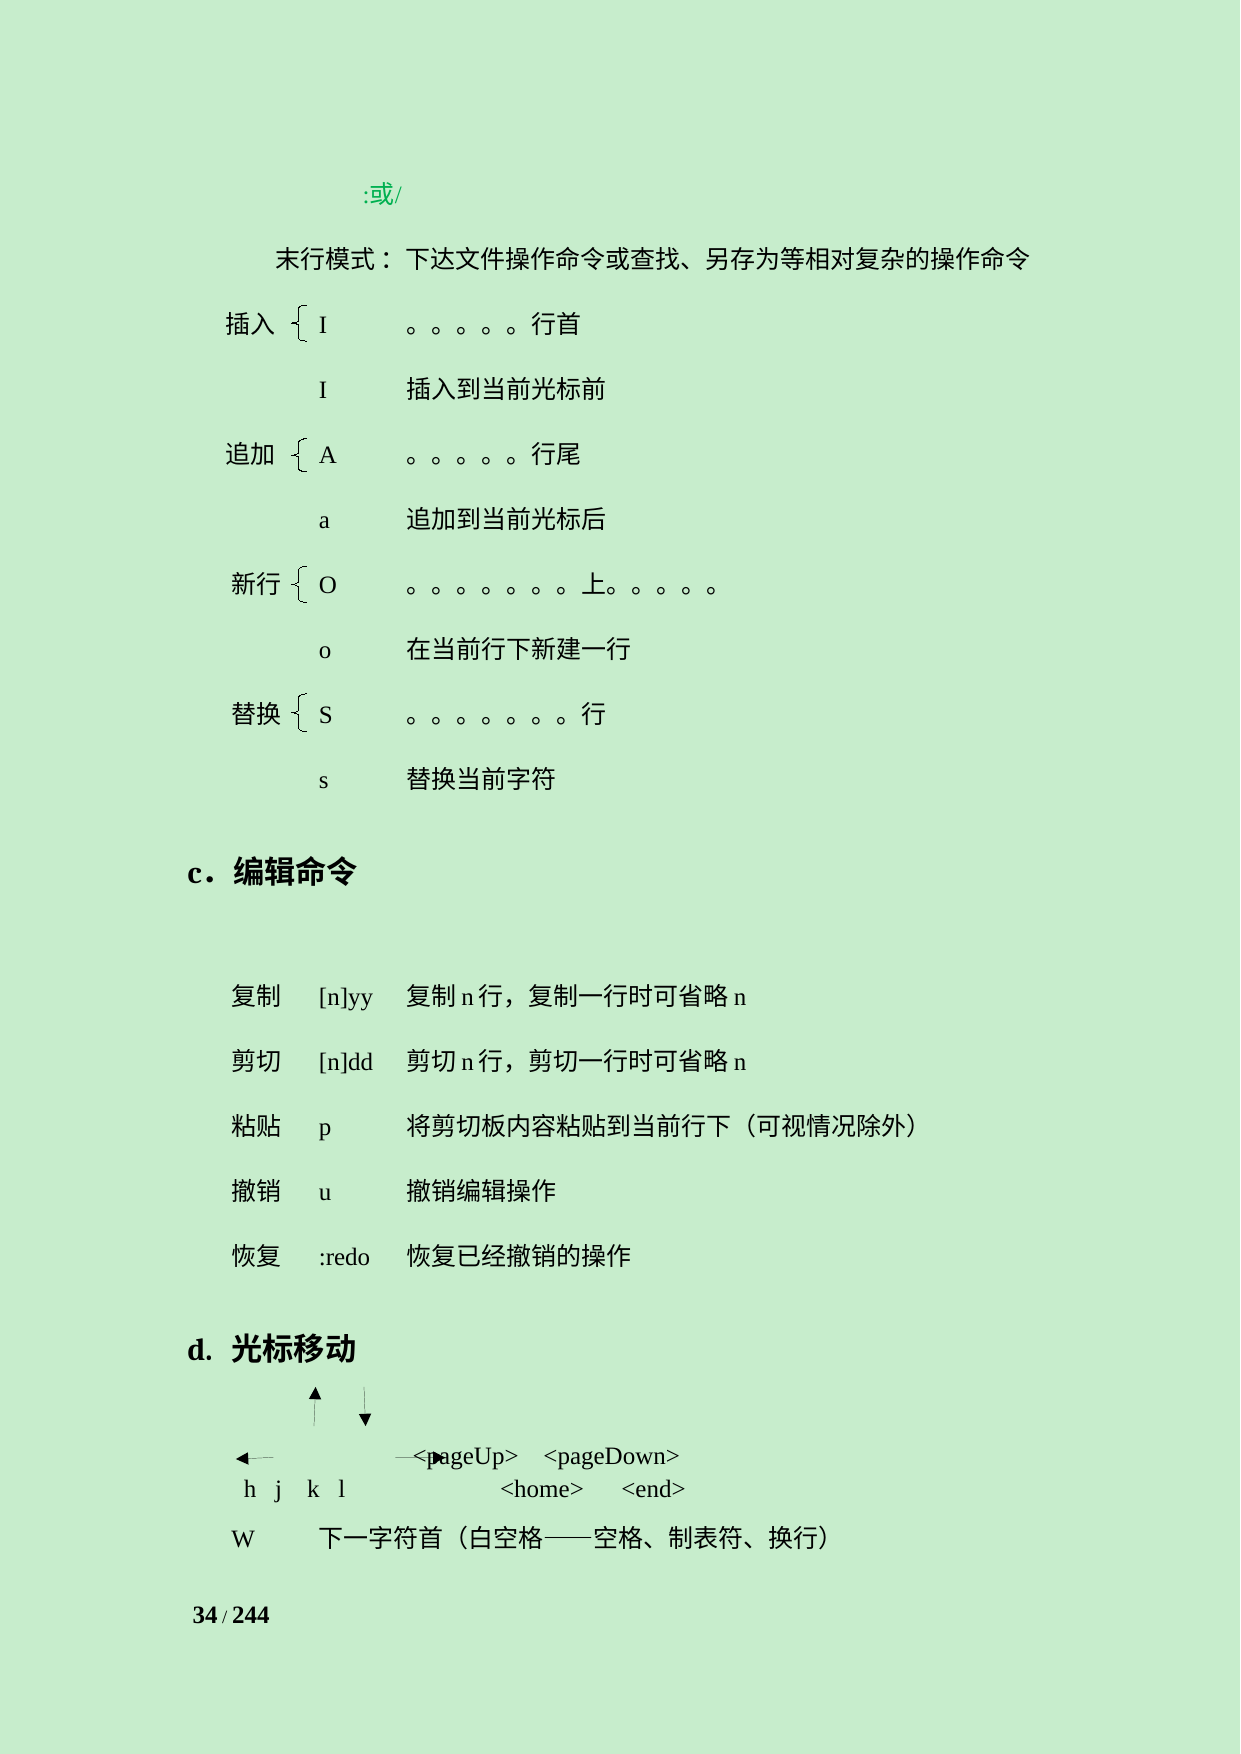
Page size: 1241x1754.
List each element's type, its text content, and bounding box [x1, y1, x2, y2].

text a 追加到当前光标后 [187, 485, 1053, 550]
text 插入 I 。。。。。行首 [187, 290, 1053, 355]
text :或/ [187, 160, 1053, 225]
text 剪切 [n]dd 剪切n行，剪切一行时可省略n [187, 1027, 1053, 1092]
text <pageUp> <pageDown> [187, 1439, 1053, 1472]
text o 在当前行下新建一行 [187, 615, 1053, 680]
text W 下一字符首（白空格——空格、制表符、换行） [187, 1504, 1053, 1569]
text 撤销 u 撤销编辑操作 [187, 1157, 1053, 1222]
text 追加 A 。。。。。行尾 [187, 420, 1053, 485]
text 末行模式 ：下达文件操作命令或查找、另存为等相对复杂的操作命令 [187, 225, 1053, 290]
text h j k l <home> <end> [187, 1472, 1053, 1504]
text 新行 O 。。。。。。。上。。。。。 [187, 550, 1053, 615]
subtitle d. 光标移动 [187, 1314, 1053, 1379]
subtitle c．编辑命令 [187, 837, 1053, 902]
text 替换 S 。。。。。。。行 [187, 680, 1053, 745]
text s 替换当前字符 [187, 745, 1053, 810]
text 粘贴 p 将剪切板内容粘贴到当前行下（可视情况除外） [187, 1092, 1053, 1157]
text I 插入到当前光标前 [187, 355, 1053, 420]
text 恢复 :redo 恢复已经撤销的操作 [187, 1222, 1053, 1287]
text 复制 [n]yy 复制n行，复制一行时可省略n [187, 962, 1053, 1027]
